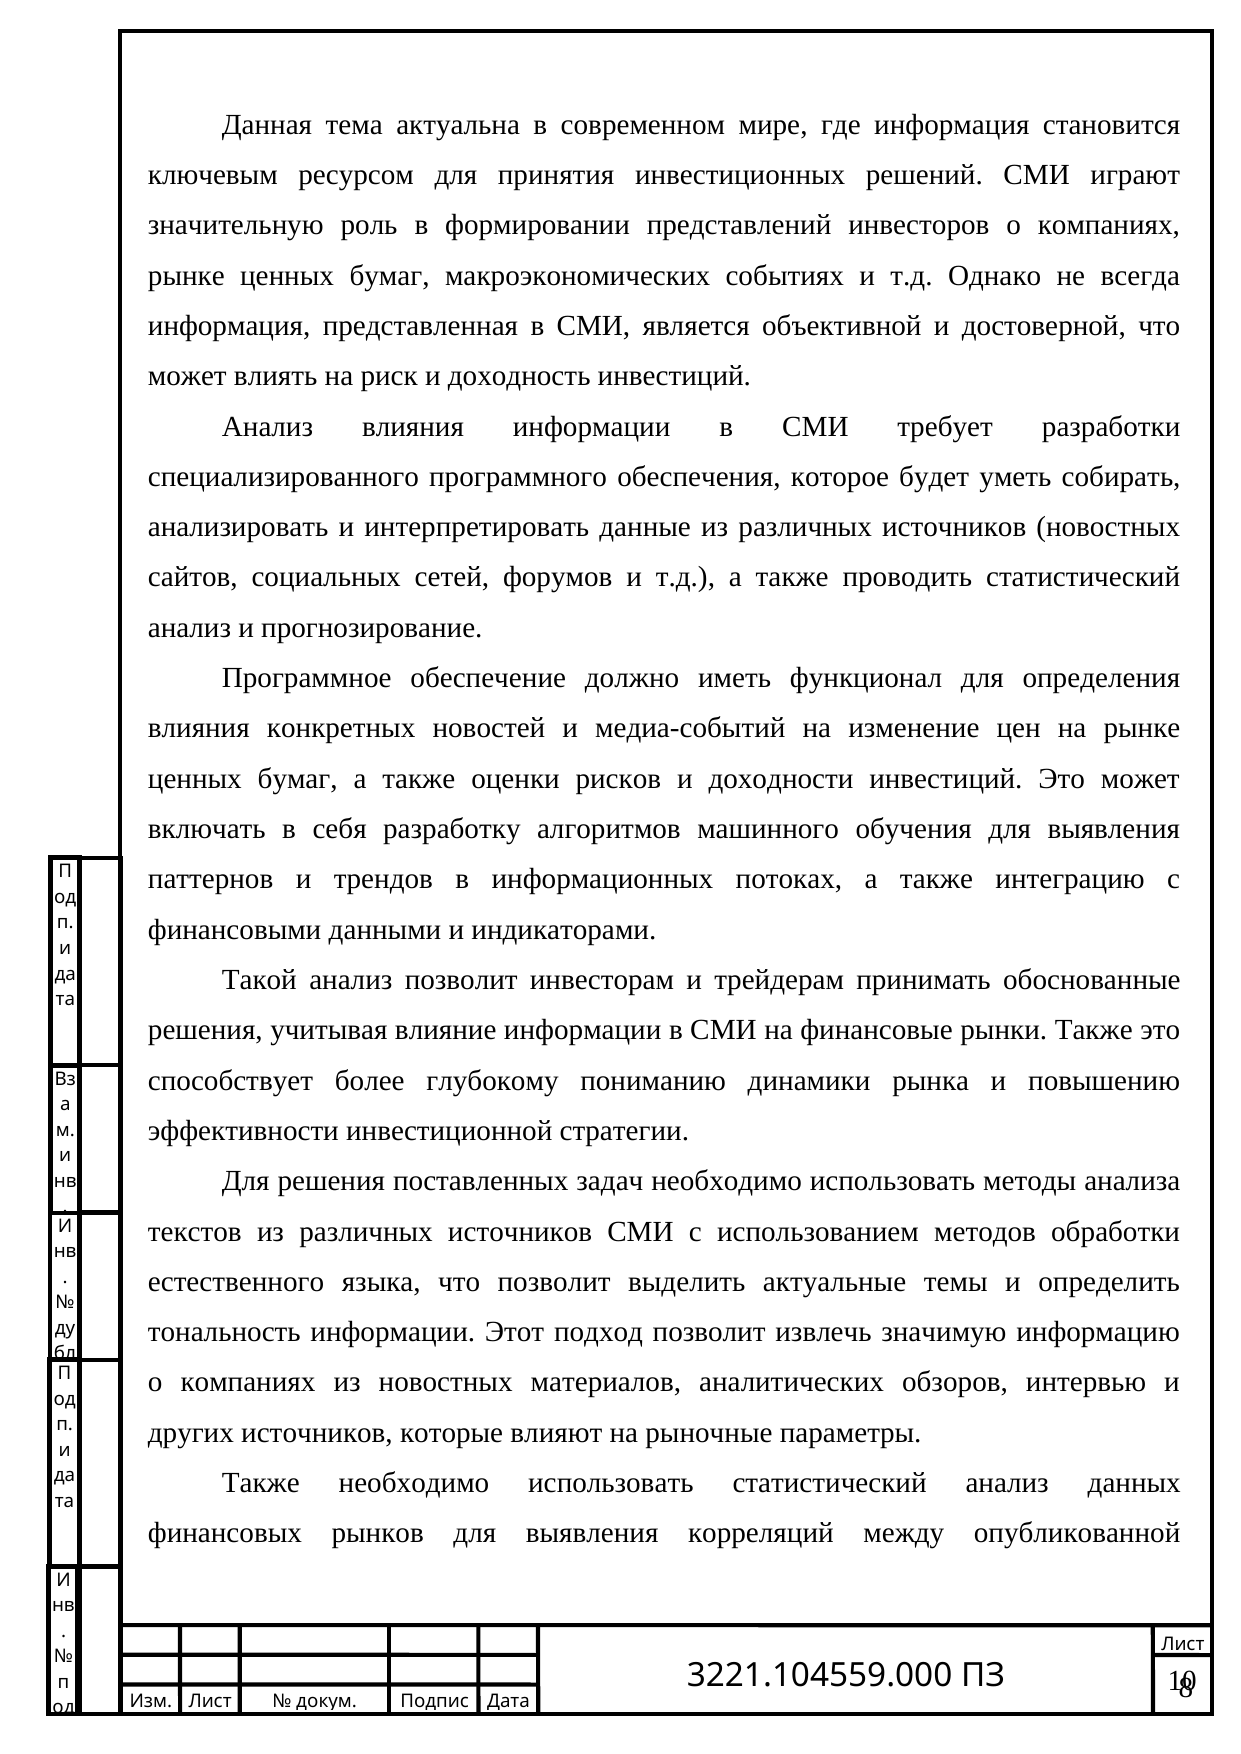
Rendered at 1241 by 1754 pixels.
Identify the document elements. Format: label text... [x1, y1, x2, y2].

text Такой анализ позволит инвесторам и трейдерам принимать обоснованные решения, учитывая влияние информации в СМИ на финансовые рынки. Также это способствует более глубокому пониманию динамики рынка и повышению эффективности инвестиционной стратегии. [148, 962, 1181, 1147]
text Для решения поставленных задач необходимо использовать методы анализа текстов из различных источников СМИ с использованием методов обработки естественного языка, что позволит выделить актуальные темы и определить тональность информации. Этот подход позволит извлечь значимую информацию о компаниях из новостных материалов, аналитических обзоров, интервью и других источников, которые влияют на рыночные параметры. [148, 1163, 1181, 1448]
text Анализ влияния информации в СМИ требует разработки специализированного программного обеспечения, которое будет уметь собирать, анализировать и интерпретировать данные из различных источников (новостных сайтов, социальных сетей, форумов и т.д.), а также проводить статистический анализ и прогнозирование. [148, 409, 1181, 643]
text Данная тема актуальна в современном мире, где информация становится ключевым ресурсом для принятия инвестиционных решений. СМИ играют значительную роль в формировании представлений инвесторов о компаниях, рынке ценных бумаг, макроэкономических событиях и т.д. Однако не всегда информация, представленная в СМИ, является объективной и достоверной, что может влиять на риск и доходность инвестиций. [148, 107, 1181, 392]
text Программное обеспечение должно иметь функционал для определения влияния конкретных новостей и медиа-событий на изменение цен на рынке ценных бумаг, а также оценки рисков и доходности инвестиций. Это может включать в себя разработку алгоритмов машинного обучения для выявления паттернов и трендов в информационных потоках, а также интеграцию с финансовыми данными и индикаторами. [148, 660, 1181, 945]
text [148, 1465, 1181, 1549]
